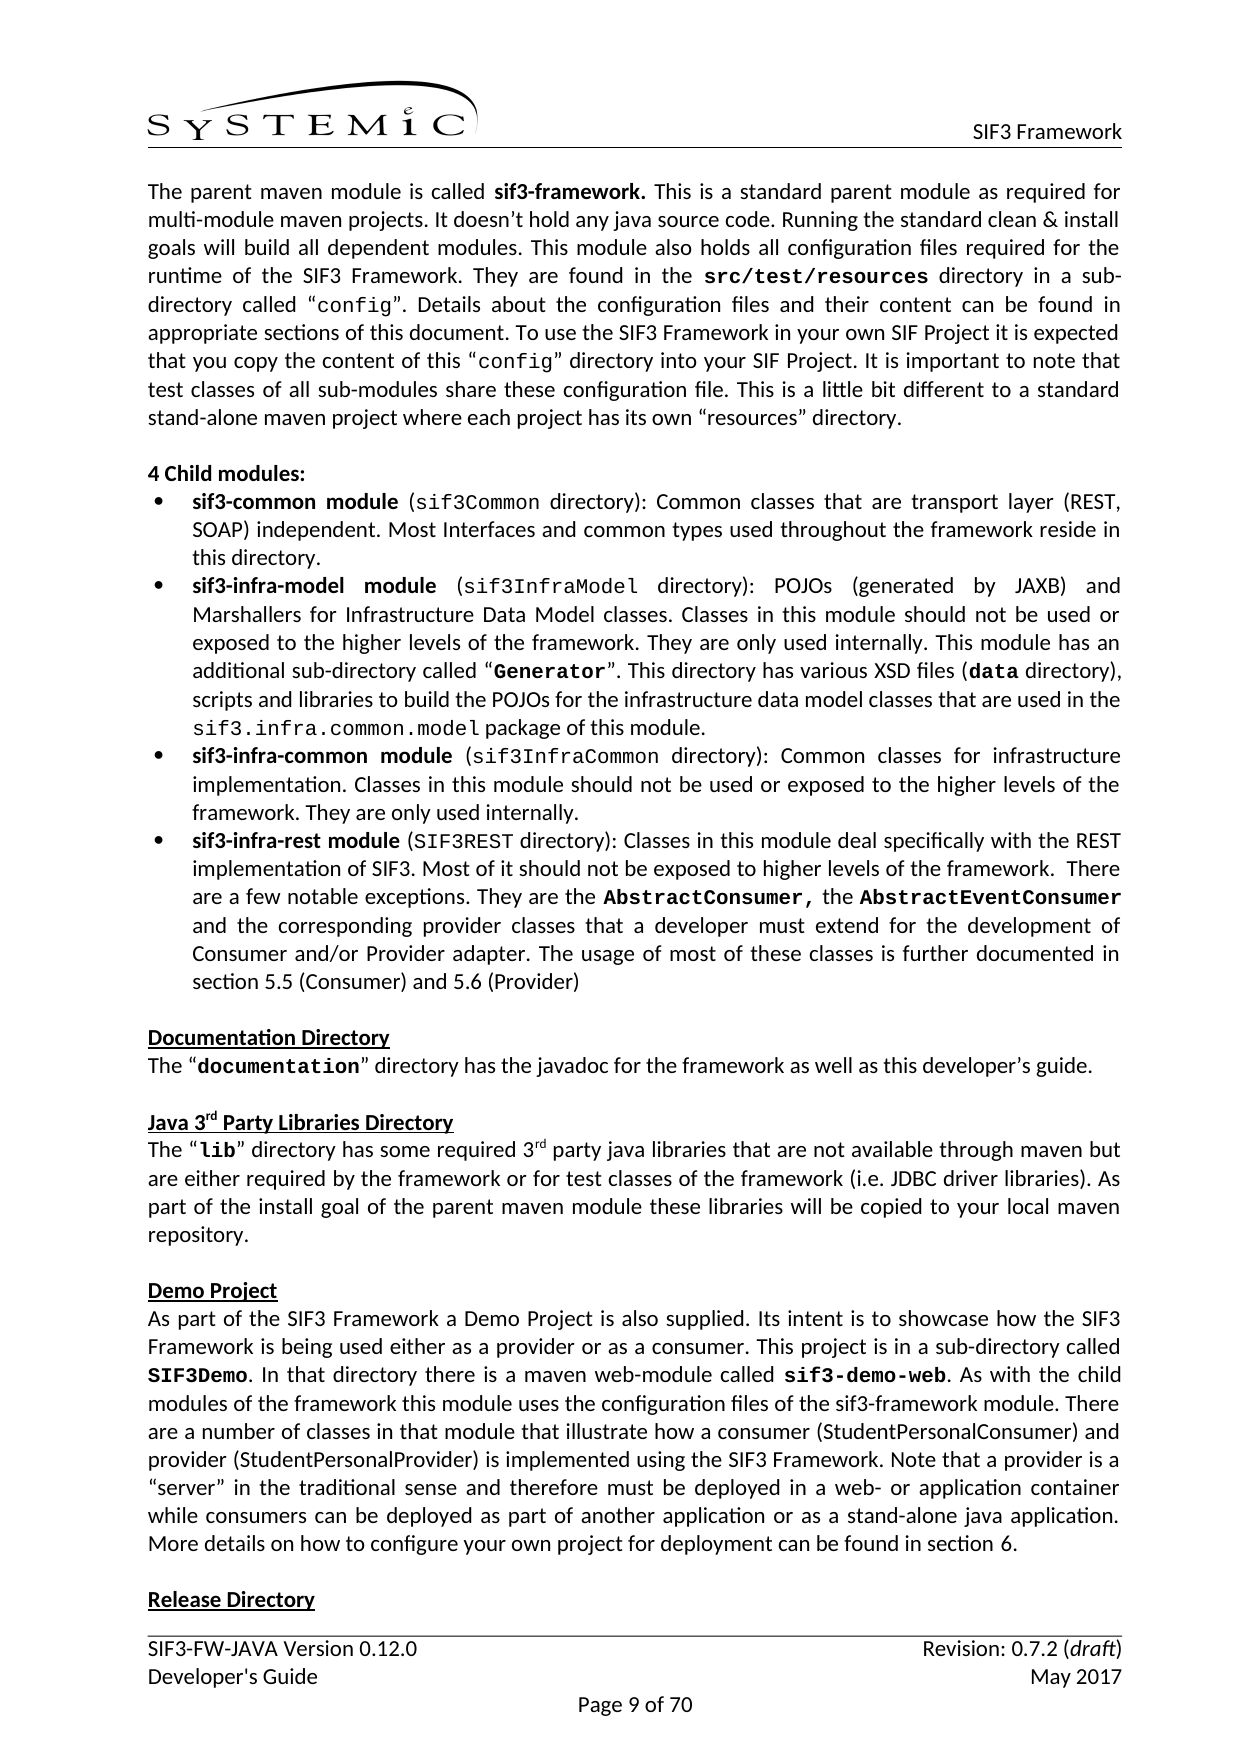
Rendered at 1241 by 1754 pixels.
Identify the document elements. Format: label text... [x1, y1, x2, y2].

list sif3-infra-common module (sif3InfraCommon directory): Common classes for infrastructure implementation. Classes in this module should not be used or exposed to the higher levels of the framework. They are only used internally. [154, 741, 1122, 826]
text Java 3rd Party Libraries Directory [148, 1108, 1122, 1136]
text The “documentation” directory has the javadoc for the framework as well as this developer’s guide. [148, 1051, 1122, 1079]
text Release Directory [148, 1585, 1122, 1613]
text 4 Child modules: [148, 459, 1122, 487]
text Demo Project [148, 1276, 1122, 1304]
list sif3-infra-rest module (SIF3REST directory): Classes in this module deal specifically with the REST implementation of SIF3. Most of it should not be exposed to higher levels of the framework. There are a few notable exceptions. They are the AbstractConsumer, the AbstractEventConsumer and the corresponding provider classes that a developer must extend for the development of Consumer and/or Provider adapter. The usage of most of these classes is further documented in section 5.5 (Consumer) and 5.6 (Provider) [154, 826, 1122, 995]
text Documentation Directory [148, 1023, 1122, 1051]
text The parent maven module is called sif3-framework. This is a standard parent module as required for multi-module maven projects. It doesn’t hold any java source code. Running the standard clean & install goals will build all dependent modules. This module also holds all configuration files required for the runtime of the SIF3 Framework. They are found in the src/test/resources directory in a sub-directory called “config”. Details about the configuration files and their content can be found in appropriate sections of this document. To use the SIF3 Framework in your own SIF Project it is expected that you copy the content of this “config” directory into your SIF Project. It is important to note that test classes of all sub-modules share these configuration file. This is a little bit different to a standard stand-alone maven project where each project has its own “resources” directory. [148, 177, 1122, 431]
text As part of the SIF3 Framework a Demo Project is also supplied. Its intent is to showcase how the SIF3 Framework is being used either as a provider or as a consumer. This project is in a sub-directory called SIF3Demo. In that directory there is a maven web-module called sif3-demo-web. As with the child modules of the framework this module uses the configuration files of the sif3-framework module. There are a number of classes in that module that illustrate how a consumer (StudentPersonalConsumer) and provider (StudentPersonalProvider) is implemented using the SIF3 Framework. Note that a provider is a “server” in the traditional sense and therefore must be deployed in a web- or application container while consumers can be deployed as part of another application or as a stand-alone java application. More details on how to configure your own project for deployment can be found in section 6. [148, 1304, 1122, 1557]
list sif3-common module (sif3Common directory): Common classes that are transport layer (REST, SOAP) independent. Most Interfaces and common types used throughout the framework reside in this directory. [154, 487, 1122, 572]
text The “lib” directory has some required 3rd party java libraries that are not available through maven but are either required by the framework or for test classes of the framework (i.e. JDBC driver libraries). As part of the install goal of the parent maven module these libraries will be copied to your local maven repository. [148, 1136, 1122, 1248]
list sif3-infra-model module (sif3InfraModel directory): POJOs (generated by JAXB) and Marshallers for Infrastructure Data Model classes. Classes in this module should not be used or exposed to the higher levels of the framework. They are only used internally. This module has an additional sub-directory called “Generator”. This directory has various XSD files (data directory), scripts and libraries to build the POJOs for the infrastructure data model classes that are used in the sif3.infra.common.model package of this module. [154, 572, 1122, 741]
picture [147, 80, 478, 140]
